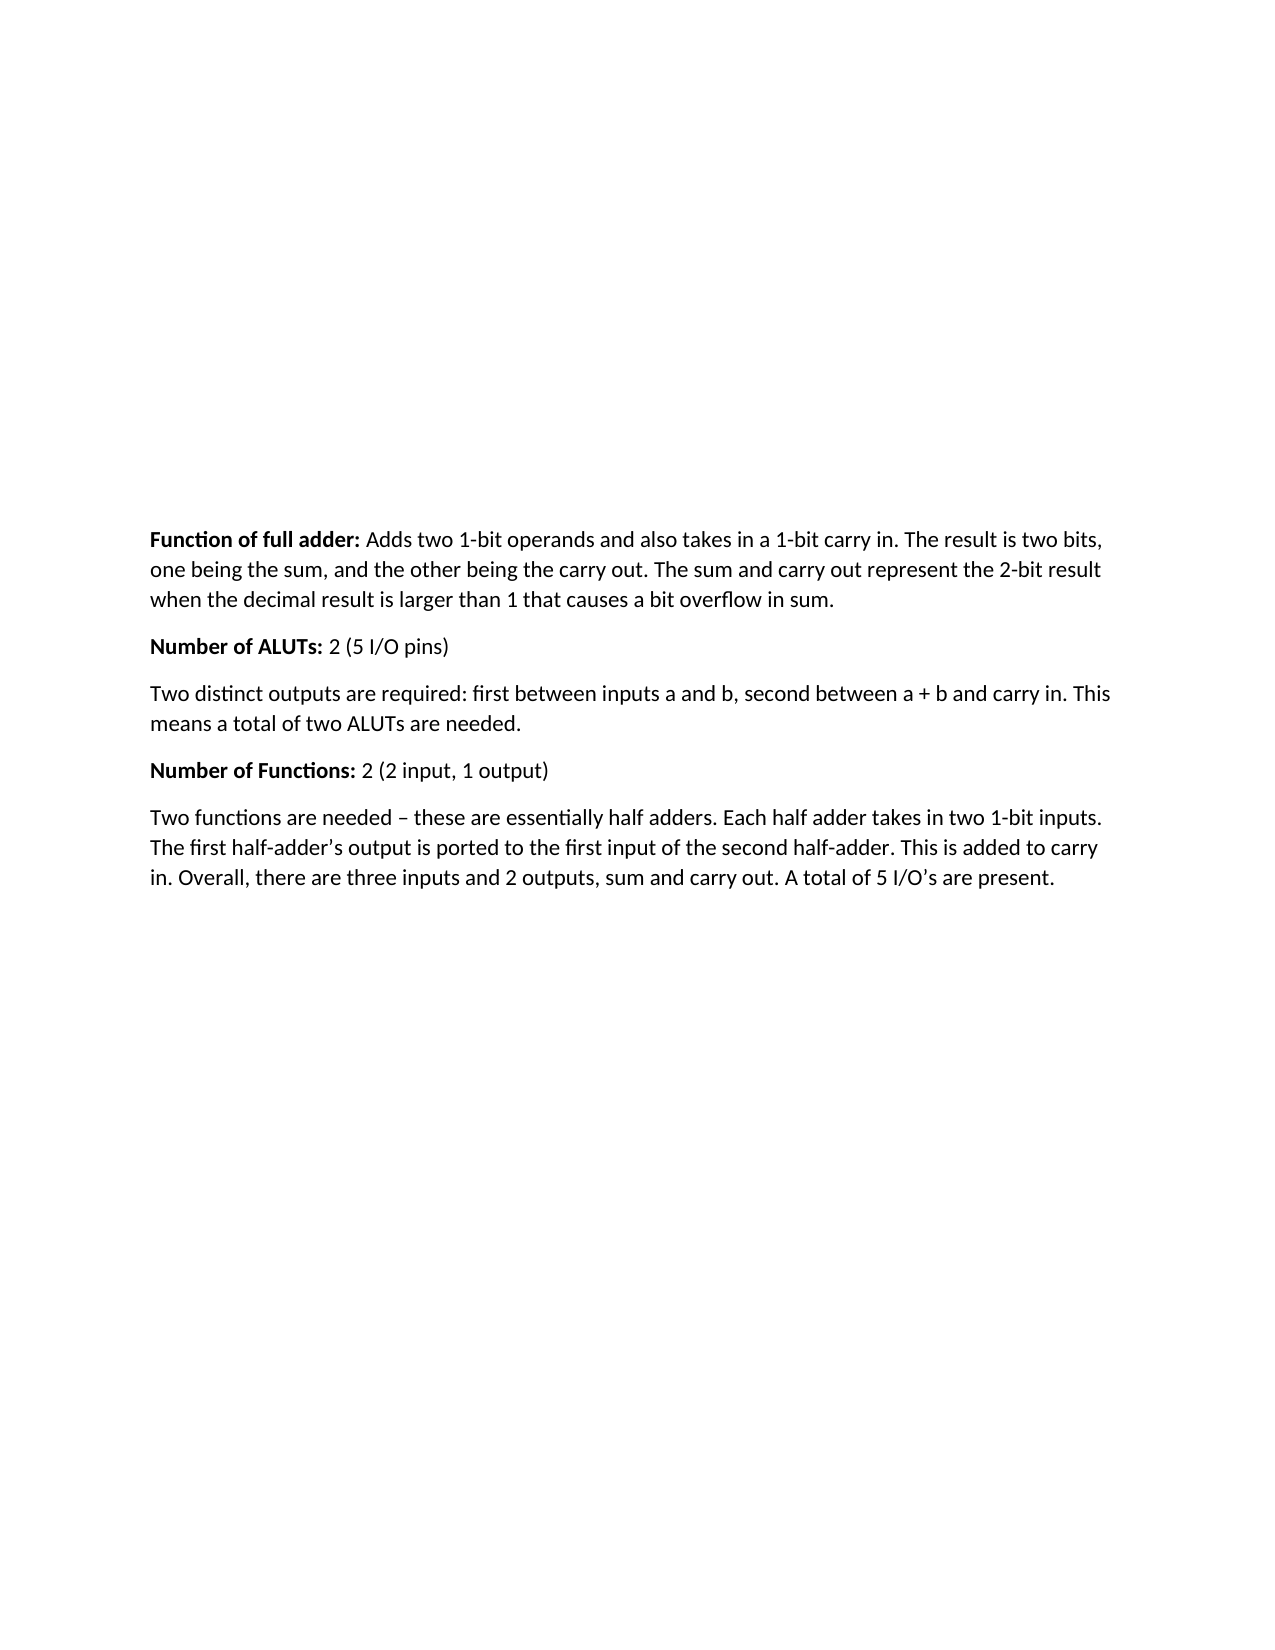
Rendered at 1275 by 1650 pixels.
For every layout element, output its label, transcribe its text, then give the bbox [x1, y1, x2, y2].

text Number of Functions: 2 (2 input, 1 output) [150, 756, 1125, 784]
text Function of full adder: Adds two 1-bit operands and also takes in a 1-bit carry in. The result is two bits, one being the sum, and the other being the carry out. The sum and carry out represent the 2-bit result when the decimal result is larger than 1 that causes a bit overflow in sum. [150, 525, 1125, 613]
text Number of ALUTs: 2 (5 I/O pins) [150, 632, 1125, 660]
text Two distinct outputs are required: first between inputs a and b, second between a + b and carry in. This means a total of two ALUTs are needed. [150, 679, 1125, 737]
text Two functions are needed – these are essentially half adders. Each half adder takes in two 1-bit inputs. The first half-adder’s output is ported to the first input of the second half-adder. This is added to carry in. Overall, there are three inputs and 2 outputs, sum and carry out. A total of 5 I/O’s are present. [150, 803, 1125, 892]
